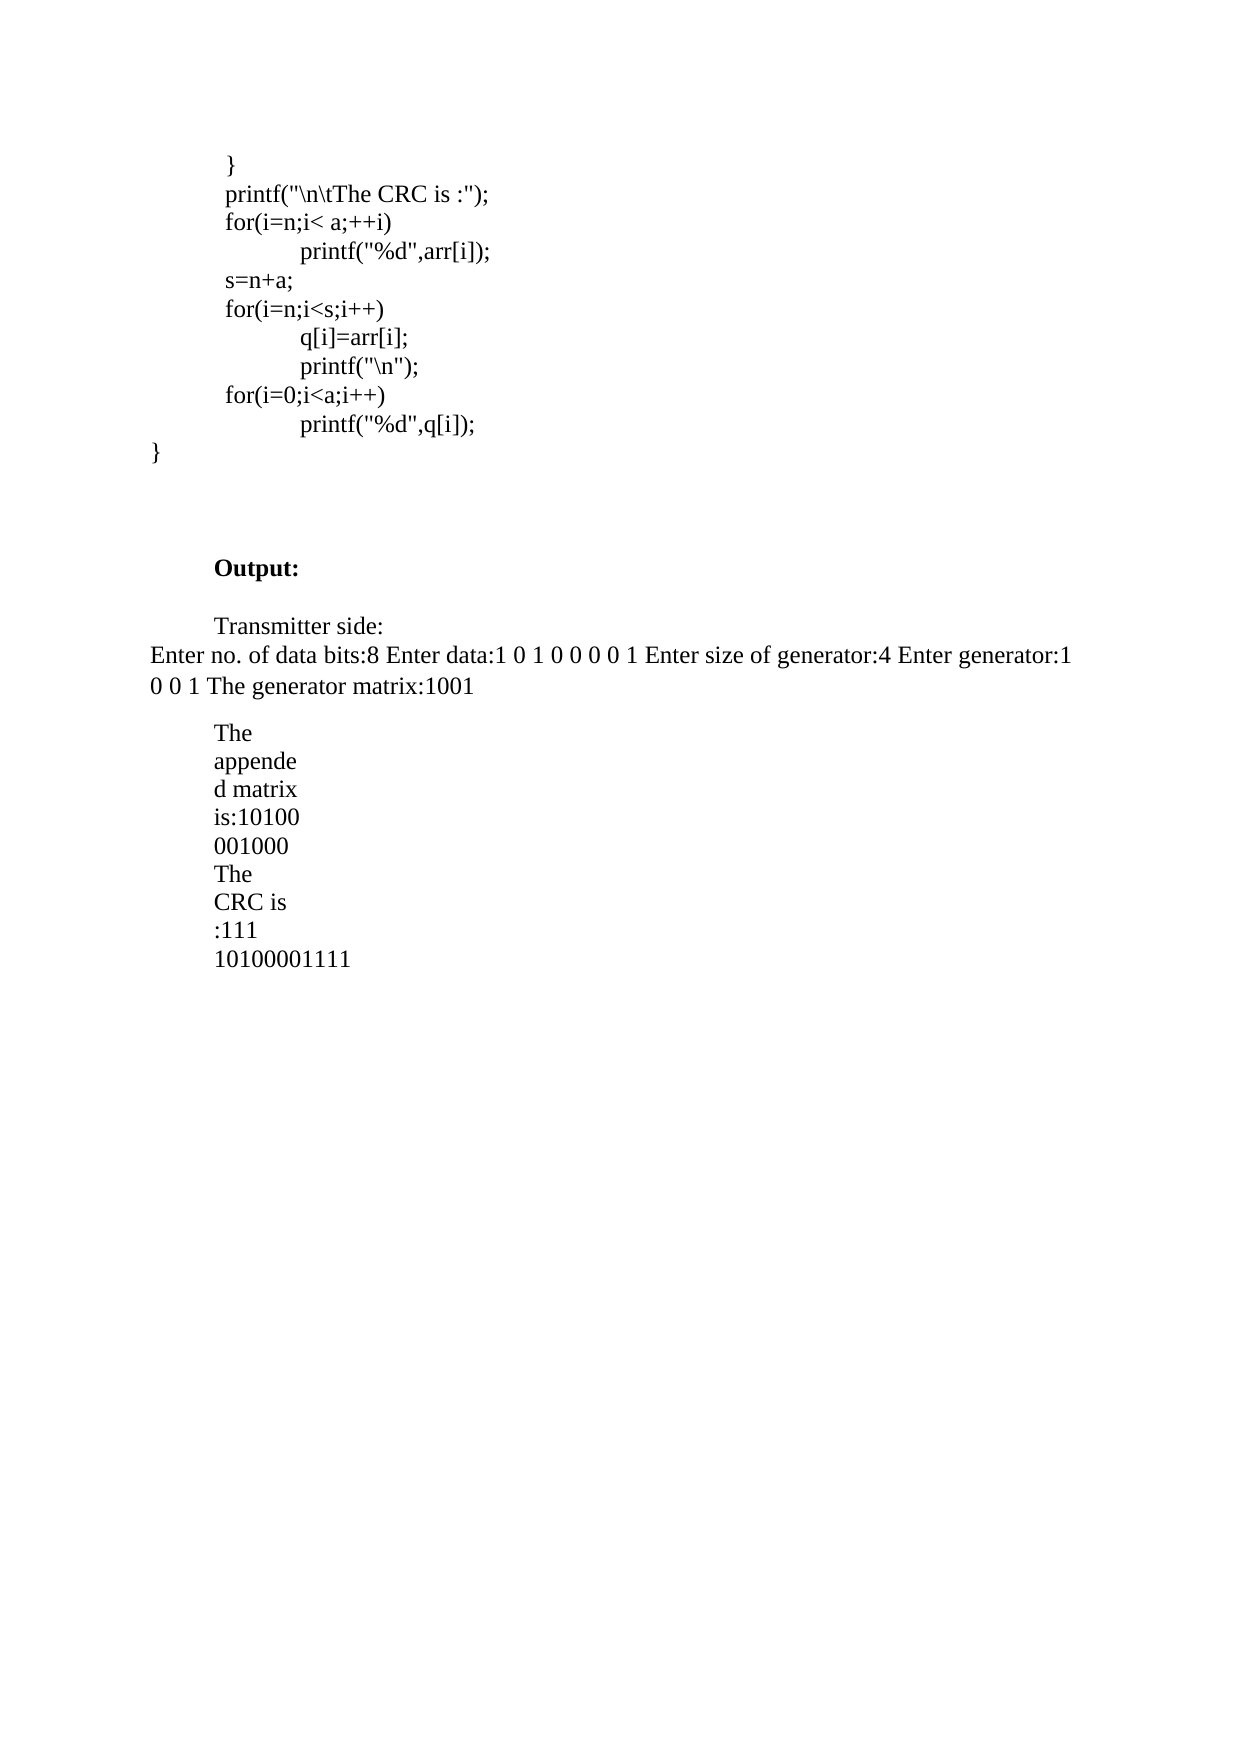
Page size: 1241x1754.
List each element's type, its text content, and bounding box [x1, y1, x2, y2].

text q[i]=arr[i]; [150, 322, 1090, 351]
text for(i=n;i<s;i++) [150, 294, 1090, 322]
text printf("\n\tThe CRC is :"); [150, 179, 1090, 207]
text Enter no. of data bits:8 Enter data:1 0 1 0 0 0 0 1 Enter size of generator:4 Enter generator:1 0 0 1 The generator matrix:1001 [150, 640, 1090, 699]
text s=n+a; [150, 265, 1090, 294]
text The appended matrix is:10100001000 The CRC is :111 [213, 718, 304, 944]
text } [150, 437, 1090, 466]
text printf("%d",q[i]); [150, 409, 1090, 437]
text 10100001111 [213, 944, 1090, 973]
text printf("\n"); [150, 351, 1090, 380]
text printf("%d",arr[i]); [150, 236, 1090, 265]
text for(i=n;i< a;++i) [150, 207, 1090, 236]
text } [150, 150, 1090, 179]
text for(i=0;i<a;i++) [150, 380, 1090, 409]
text Output: [213, 553, 1090, 582]
text Transmitter side: [213, 611, 1090, 640]
